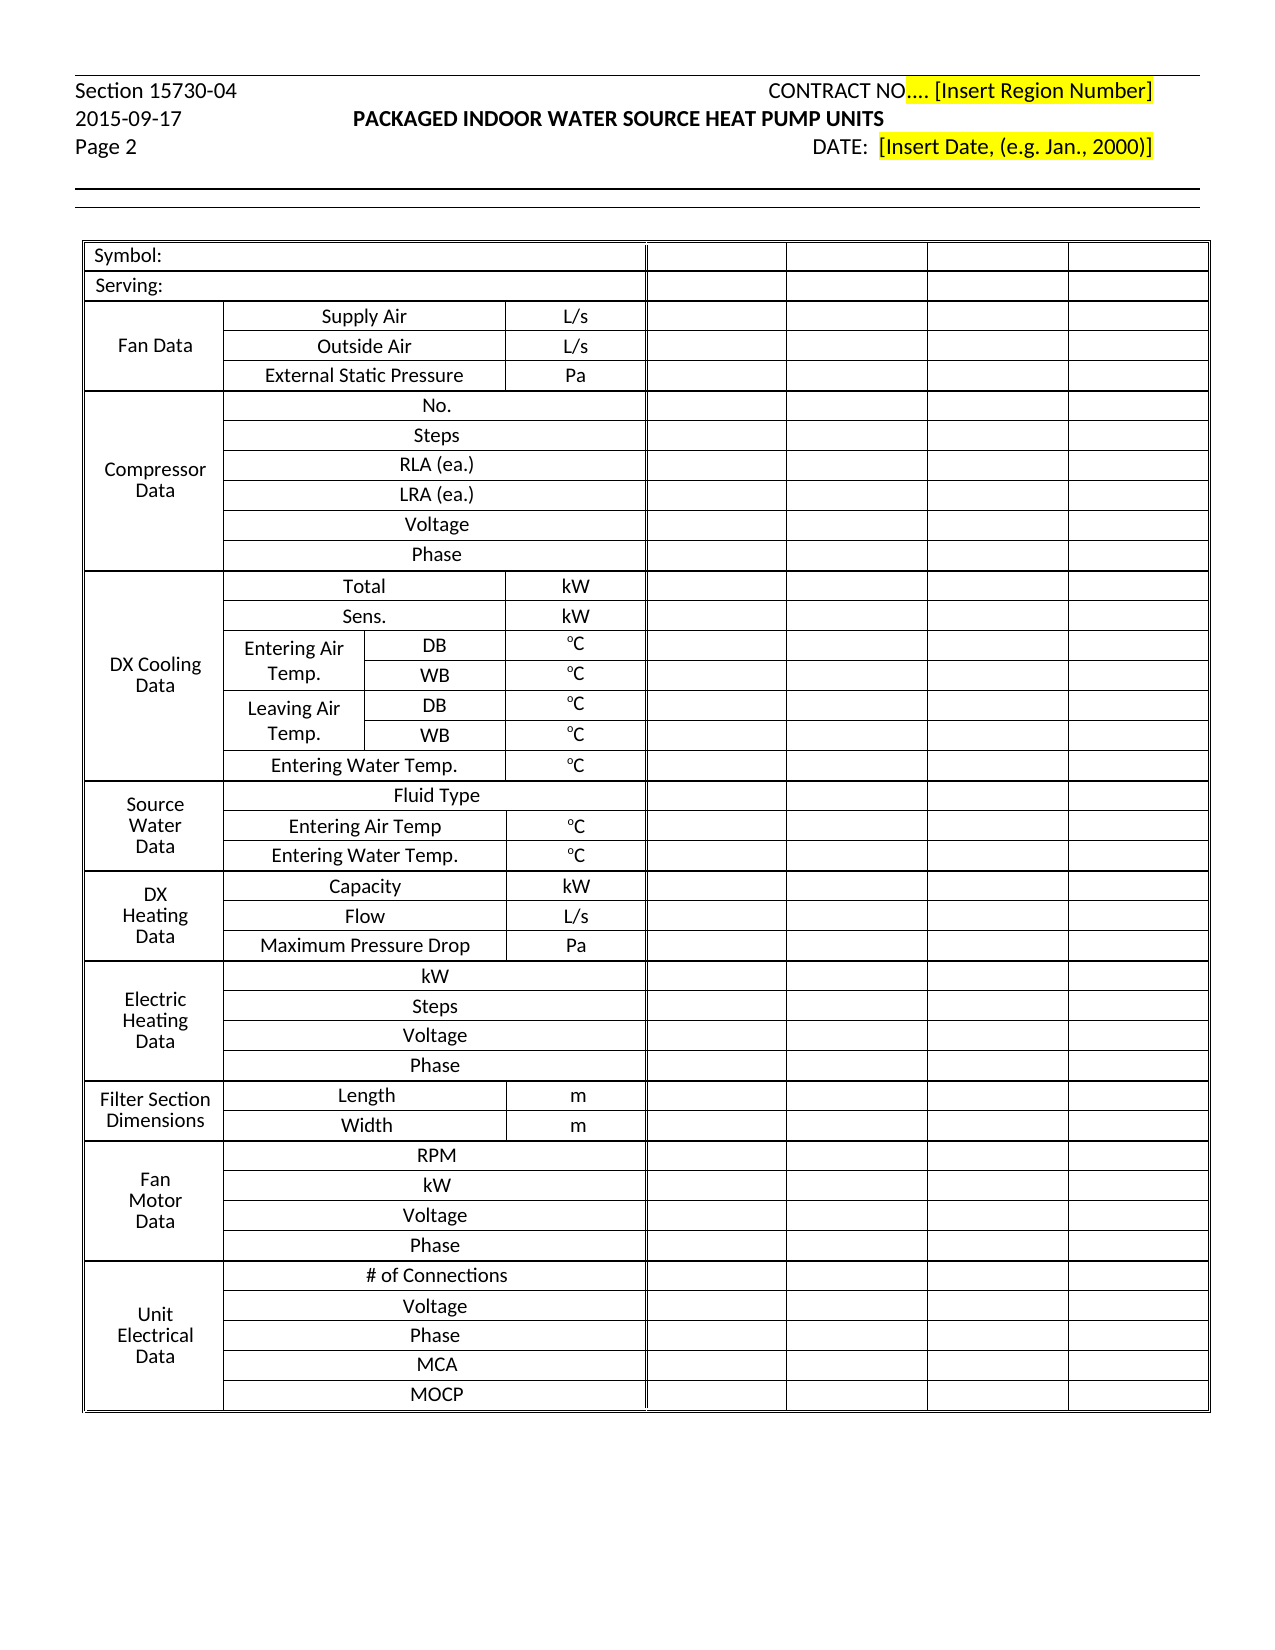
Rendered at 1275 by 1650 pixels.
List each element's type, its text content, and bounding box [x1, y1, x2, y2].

table_cell [648, 782, 786, 810]
table_cell [646, 1381, 786, 1410]
table_cell [928, 751, 1068, 780]
table_cell Steps [224, 991, 645, 1020]
table_cell [928, 931, 1068, 960]
table_cell [928, 1051, 1068, 1080]
table_cell DX Cooling Data [85, 572, 223, 780]
table_cell [1069, 691, 1208, 720]
table_cell [648, 751, 786, 780]
table_cell [787, 901, 927, 930]
table_cell [787, 811, 927, 840]
table_cell [928, 392, 1068, 420]
table_cell MCA [224, 1351, 645, 1380]
table_cell [928, 1351, 1068, 1380]
table_cell Phase [224, 1051, 645, 1080]
table_cell [928, 421, 1068, 450]
table_cell # of Connections [224, 1262, 645, 1290]
table_cell Pa [507, 931, 645, 960]
table_cell [1069, 272, 1208, 300]
table_cell [648, 331, 786, 360]
table_cell [1069, 1291, 1208, 1320]
table_cell kW [224, 1171, 645, 1200]
table_cell [787, 361, 927, 390]
table_cell [1069, 751, 1208, 780]
table_cell [928, 841, 1068, 870]
table_cell m [507, 1111, 645, 1140]
table_cell m [507, 1082, 645, 1110]
table_cell [1069, 631, 1208, 660]
table_cell Entering Air Temp. [224, 631, 364, 690]
table_cell [1069, 872, 1208, 900]
table_cell L/s [506, 331, 645, 360]
table_cell Fan Data [85, 302, 223, 390]
table_cell Serving: [85, 272, 645, 300]
table_cell RPM [224, 1142, 645, 1170]
table_cell [648, 481, 786, 510]
table_cell L/s [506, 302, 645, 330]
table_cell [648, 392, 786, 420]
table_cell [648, 421, 786, 450]
table_cell [648, 1082, 786, 1110]
table_header [787, 243, 927, 270]
table_cell [648, 721, 786, 750]
table_cell WB [365, 721, 505, 750]
table_cell [928, 302, 1068, 330]
table_cell WB [365, 661, 505, 690]
table_cell [648, 1142, 786, 1170]
table_cell [787, 1201, 927, 1230]
table_cell [787, 1051, 927, 1080]
table_cell [648, 1231, 786, 1260]
table_cell [928, 1171, 1068, 1200]
table_cell [928, 721, 1068, 750]
table_cell [787, 1381, 927, 1410]
table_cell [787, 1351, 927, 1380]
table_cell Entering Water Temp. [224, 841, 506, 870]
table_cell [928, 1201, 1068, 1230]
table_cell Entering Water Temp. [224, 751, 505, 780]
table_cell No. [224, 392, 645, 420]
table_cell oC [507, 811, 645, 840]
table_cell Voltage [224, 1021, 645, 1050]
table_cell [648, 572, 786, 600]
table_cell [928, 1142, 1068, 1170]
table_cell DX Heating Data [85, 872, 223, 960]
table_cell [928, 331, 1068, 360]
table_cell Maximum Pressure Drop [224, 931, 506, 960]
table_cell [928, 1291, 1068, 1320]
table_cell [648, 691, 786, 720]
table_cell Sens. [224, 601, 505, 630]
table_cell [1069, 331, 1208, 360]
table_cell [648, 1262, 786, 1290]
table_cell Flow [224, 901, 506, 930]
table_cell [928, 451, 1068, 480]
table_cell Phase [224, 1231, 645, 1260]
table_cell Outside Air [224, 331, 505, 360]
table_cell [648, 811, 786, 840]
table_cell oC [506, 661, 645, 690]
table_cell [787, 962, 927, 990]
table_cell Leaving Air Temp. [224, 691, 364, 750]
table_cell Voltage [224, 1291, 645, 1320]
table_cell [1069, 1351, 1208, 1380]
table_cell [1069, 1082, 1208, 1110]
table_cell [787, 991, 927, 1020]
table_header [1069, 243, 1208, 270]
table_cell [648, 901, 786, 930]
table_cell [1069, 481, 1208, 510]
table_cell [787, 841, 927, 870]
table_cell Fan Motor Data [85, 1142, 223, 1260]
table_cell [787, 782, 927, 810]
table_cell Length [224, 1082, 506, 1110]
table_cell [928, 1381, 1068, 1410]
table_cell [787, 631, 927, 660]
table_cell oC [506, 721, 645, 750]
table_cell [1069, 991, 1208, 1020]
table_cell [648, 1171, 786, 1200]
table_cell [787, 421, 927, 450]
table_cell [787, 331, 927, 360]
table_cell Source Water Data [85, 782, 223, 870]
table_cell [1069, 421, 1208, 450]
table_cell [928, 511, 1068, 540]
table_cell Electric Heating Data [85, 962, 223, 1080]
table_cell [1069, 841, 1208, 870]
table_cell [1069, 1051, 1208, 1080]
table_cell [1069, 962, 1208, 990]
table_cell [928, 631, 1068, 660]
table_cell Capacity [224, 872, 506, 900]
table_cell Width [224, 1111, 506, 1140]
table_cell Total [224, 572, 505, 600]
table_cell [648, 962, 786, 990]
table_cell [928, 991, 1068, 1020]
table_cell [787, 302, 927, 330]
table_cell RLA (ea.) [224, 451, 645, 480]
table_cell [928, 601, 1068, 630]
table_cell [1069, 361, 1208, 390]
table_cell Steps [224, 421, 645, 450]
table_cell [1069, 1111, 1208, 1140]
table_cell [648, 361, 786, 390]
table_cell [787, 572, 927, 600]
table_cell [787, 1321, 927, 1350]
table_cell [787, 1171, 927, 1200]
table_cell DB [365, 631, 505, 660]
table_cell [787, 1291, 927, 1320]
table_cell [787, 872, 927, 900]
table_cell kW [506, 601, 645, 630]
table_cell [1069, 931, 1208, 960]
table_cell oC [506, 691, 645, 720]
table_cell [928, 1262, 1068, 1290]
table_cell [1069, 541, 1208, 570]
table_cell [928, 572, 1068, 600]
table_cell [1069, 1231, 1208, 1260]
table_cell External Static Pressure [224, 361, 505, 390]
table_cell [648, 451, 786, 480]
table_cell [787, 392, 927, 420]
table_cell [648, 631, 786, 660]
table_cell [648, 1291, 786, 1320]
table_cell [1069, 511, 1208, 540]
table_cell [928, 481, 1068, 510]
table_cell [787, 1142, 927, 1170]
table_cell Unit Electrical Data [85, 1262, 223, 1410]
table_cell Filter Section Dimensions [85, 1082, 223, 1140]
table_cell [928, 1321, 1068, 1350]
table_cell [1069, 721, 1208, 750]
table_cell [648, 1201, 786, 1230]
table_cell [787, 1021, 927, 1050]
table_cell [648, 1051, 786, 1080]
table_cell [1069, 302, 1208, 330]
table_cell Pa [506, 361, 645, 390]
table_cell Voltage [224, 1201, 645, 1230]
table_cell LRA (ea.) [224, 481, 645, 510]
table_cell [1069, 901, 1208, 930]
table_cell Fluid Type [224, 782, 645, 810]
table_cell [787, 691, 927, 720]
table_cell [928, 1021, 1068, 1050]
table_header [646, 243, 786, 270]
table_cell Phase [224, 541, 645, 570]
table_cell [928, 361, 1068, 390]
table_cell [1069, 811, 1208, 840]
table_cell [787, 751, 927, 780]
table_cell [787, 481, 927, 510]
table_cell [1069, 392, 1208, 420]
table_cell [648, 302, 786, 330]
table_cell [787, 721, 927, 750]
table_cell DB [365, 691, 505, 720]
table_cell [648, 601, 786, 630]
table_cell [928, 541, 1068, 570]
table_cell [787, 511, 927, 540]
table_cell [787, 272, 927, 300]
table_cell [787, 661, 927, 690]
table_cell [1069, 1381, 1208, 1410]
table_cell [928, 901, 1068, 930]
table_cell L/s [507, 901, 645, 930]
table_cell kW [506, 572, 645, 600]
table_cell [648, 1111, 786, 1140]
table_cell [928, 811, 1068, 840]
table_cell [928, 691, 1068, 720]
table_cell [1069, 451, 1208, 480]
table_cell kW [507, 872, 645, 900]
table_cell [1069, 1142, 1208, 1170]
table_cell [928, 1111, 1068, 1140]
table_cell [1069, 572, 1208, 600]
table_cell [787, 1231, 927, 1260]
table_cell [928, 272, 1068, 300]
table_cell [1069, 1201, 1208, 1230]
table_cell [648, 841, 786, 870]
table_cell [928, 872, 1068, 900]
table_cell [1069, 1262, 1208, 1290]
table_cell [648, 1021, 786, 1050]
table_cell [787, 931, 927, 960]
table_cell [1069, 1021, 1208, 1050]
table_cell oC [506, 751, 645, 780]
table_cell [648, 661, 786, 690]
table_cell Phase [224, 1321, 645, 1350]
table_cell [1069, 661, 1208, 690]
table_cell [1069, 782, 1208, 810]
table_cell [648, 872, 786, 900]
table_cell [648, 1321, 786, 1350]
table_cell [648, 1351, 786, 1380]
table_cell [648, 991, 786, 1020]
table_cell kW [224, 962, 645, 990]
table_cell Supply Air [224, 302, 505, 330]
table_cell [928, 1082, 1068, 1110]
table_cell [1069, 601, 1208, 630]
table_header Symbol: [85, 243, 646, 270]
table_cell [787, 451, 927, 480]
table_cell [928, 962, 1068, 990]
table_cell [1069, 1171, 1208, 1200]
table_cell [648, 931, 786, 960]
table_cell MOCP [224, 1381, 646, 1410]
table_cell [928, 782, 1068, 810]
table_cell Voltage [224, 511, 645, 540]
table_cell oC [506, 631, 645, 660]
table_cell [648, 541, 786, 570]
table_cell [648, 272, 786, 300]
table_cell [928, 1231, 1068, 1260]
table_header [928, 243, 1068, 270]
table_cell [787, 601, 927, 630]
table_cell [928, 661, 1068, 690]
table_cell [648, 511, 786, 540]
table_cell Entering Air Temp [224, 811, 506, 840]
table_cell Compressor Data [85, 392, 223, 570]
table_cell [787, 1111, 927, 1140]
table_cell oC [507, 841, 645, 870]
table_cell [787, 1262, 927, 1290]
table_cell [1069, 1321, 1208, 1350]
table_cell [787, 1082, 927, 1110]
table_cell [787, 541, 927, 570]
